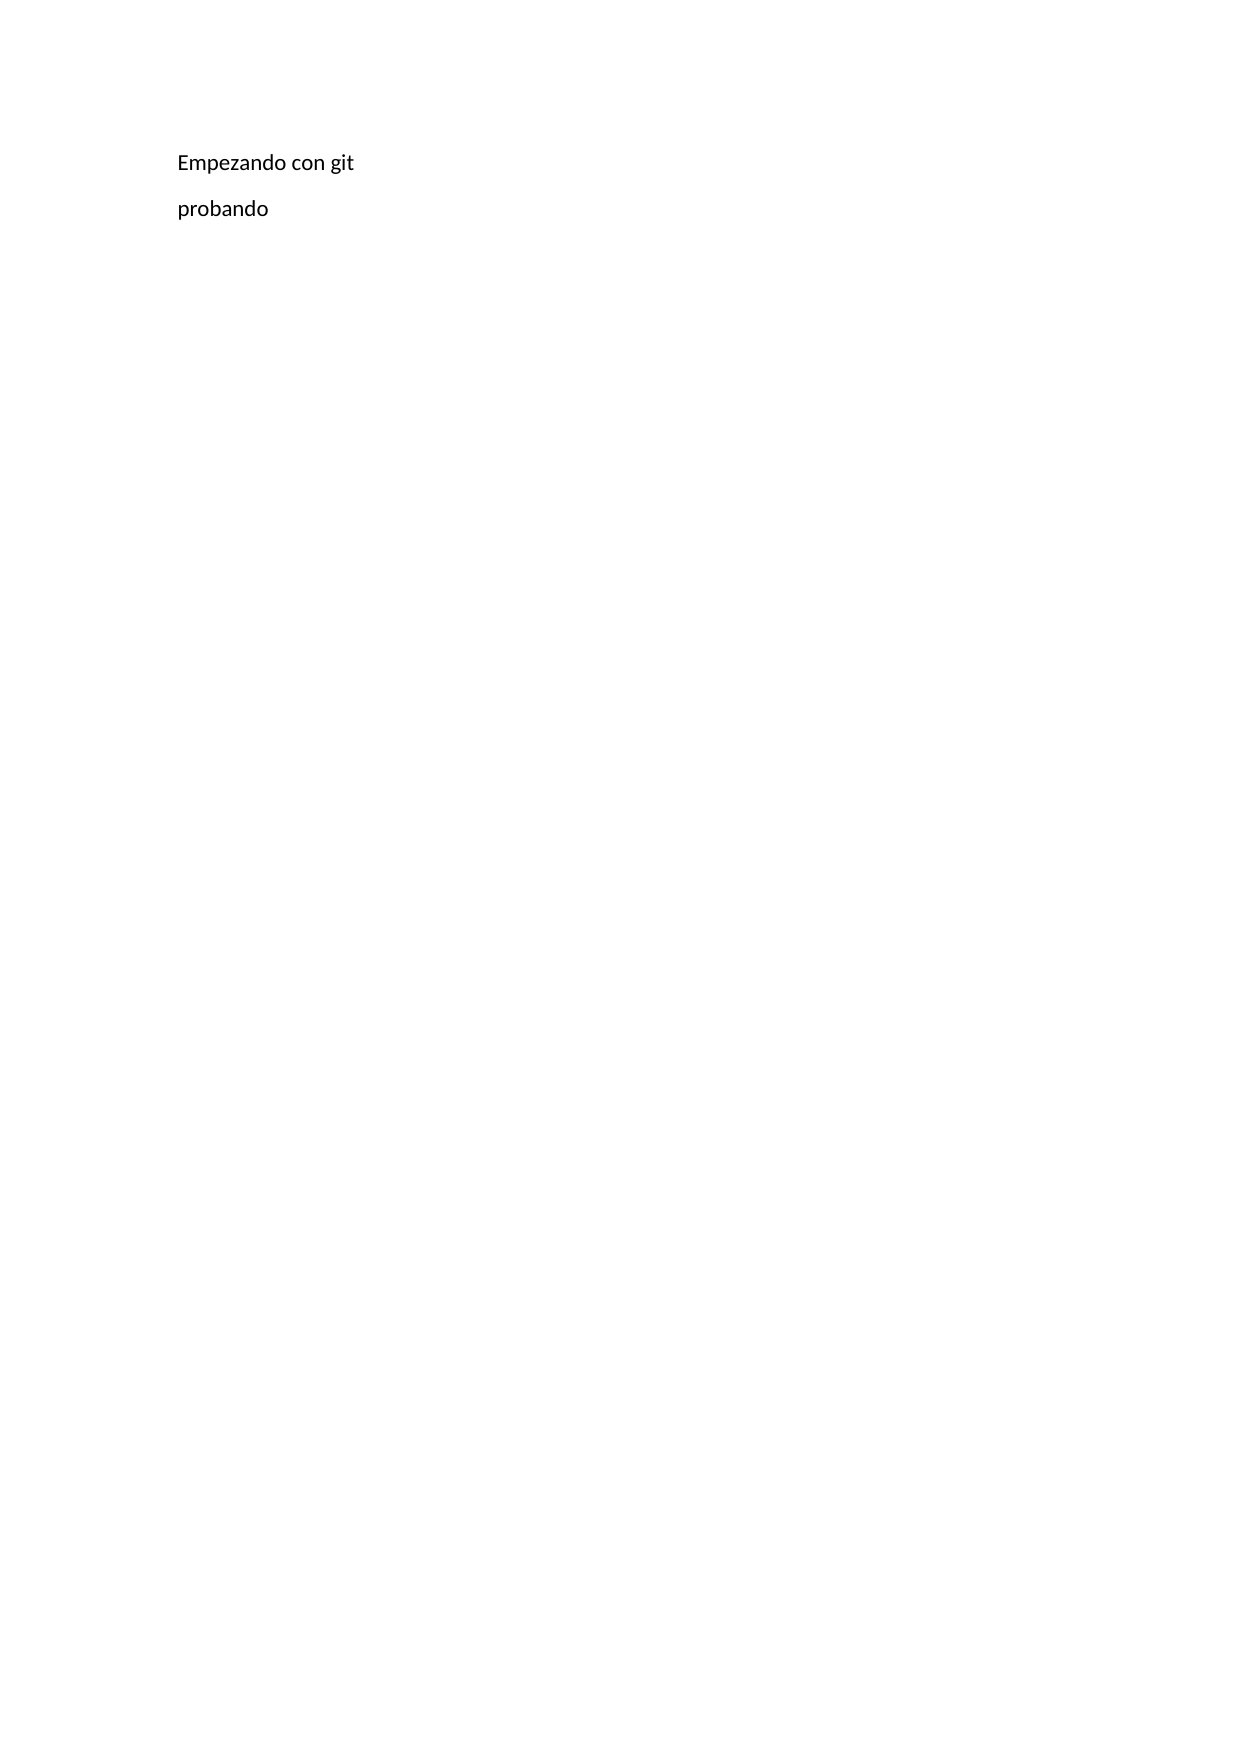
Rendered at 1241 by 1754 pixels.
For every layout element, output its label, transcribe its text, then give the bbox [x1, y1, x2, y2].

text probando [177, 194, 1063, 222]
text Empezando con git [177, 148, 1063, 176]
